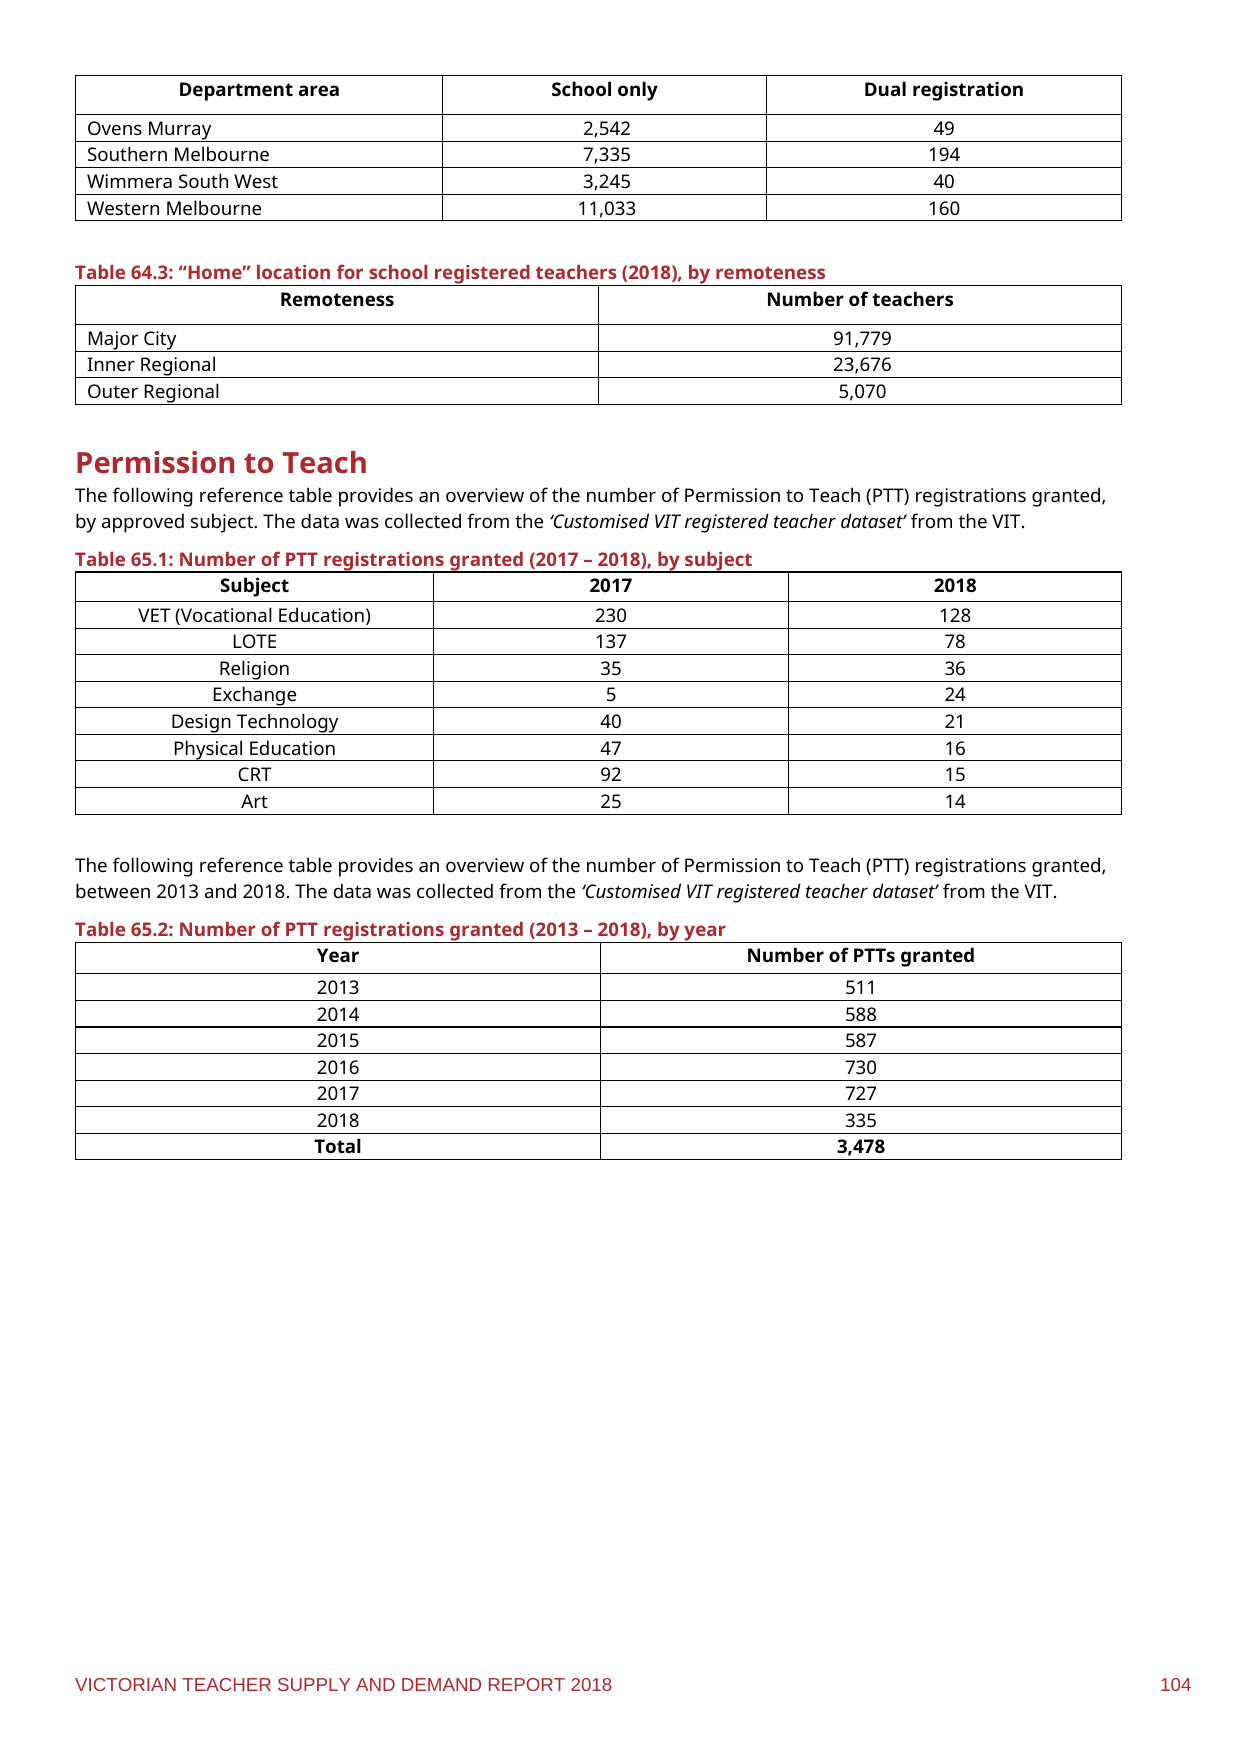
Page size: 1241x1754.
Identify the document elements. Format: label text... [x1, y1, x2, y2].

subtitle Table 64.3: “Home” location for school registered teachers (2018), by remoteness [75, 259, 1122, 285]
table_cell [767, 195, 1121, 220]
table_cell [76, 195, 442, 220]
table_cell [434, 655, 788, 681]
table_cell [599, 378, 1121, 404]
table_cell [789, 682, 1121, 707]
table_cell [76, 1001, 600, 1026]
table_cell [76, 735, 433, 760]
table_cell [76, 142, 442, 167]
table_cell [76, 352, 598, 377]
text The following reference table provides an overview of the number of Permission to Teach (PTT) registrations granted, between 2013 and 2018. The data was collected from the ‘Customised VIT registered teacher dataset’ from the VIT. [75, 852, 1122, 903]
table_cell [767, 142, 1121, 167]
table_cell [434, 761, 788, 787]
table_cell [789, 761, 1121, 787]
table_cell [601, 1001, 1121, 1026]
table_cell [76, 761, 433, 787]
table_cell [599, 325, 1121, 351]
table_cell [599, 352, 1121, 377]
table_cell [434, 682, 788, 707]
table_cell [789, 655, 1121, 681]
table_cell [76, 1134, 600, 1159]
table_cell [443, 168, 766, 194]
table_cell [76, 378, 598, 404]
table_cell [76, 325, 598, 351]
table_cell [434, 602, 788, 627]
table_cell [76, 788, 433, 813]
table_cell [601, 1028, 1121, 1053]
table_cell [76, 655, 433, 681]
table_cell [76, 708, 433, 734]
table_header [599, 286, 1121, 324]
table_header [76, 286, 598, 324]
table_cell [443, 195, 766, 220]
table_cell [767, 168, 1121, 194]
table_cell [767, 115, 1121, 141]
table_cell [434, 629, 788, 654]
subtitle Table 65.1: Number of PTT registrations granted (2017 – 2018), by subject [75, 546, 1122, 571]
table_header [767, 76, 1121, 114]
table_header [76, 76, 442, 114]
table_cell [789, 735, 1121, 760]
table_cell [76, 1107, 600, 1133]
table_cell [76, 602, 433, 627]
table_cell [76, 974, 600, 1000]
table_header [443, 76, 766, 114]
subtitle Permission to Teach [75, 443, 1122, 482]
text The following reference table provides an overview of the number of Permission to Teach (PTT) registrations granted, by approved subject. The data was collected from the ‘Customised VIT registered teacher dataset’ from the VIT. [75, 482, 1122, 533]
subtitle Table 65.2: Number of PTT registrations granted (2013 – 2018), by year [75, 916, 1122, 942]
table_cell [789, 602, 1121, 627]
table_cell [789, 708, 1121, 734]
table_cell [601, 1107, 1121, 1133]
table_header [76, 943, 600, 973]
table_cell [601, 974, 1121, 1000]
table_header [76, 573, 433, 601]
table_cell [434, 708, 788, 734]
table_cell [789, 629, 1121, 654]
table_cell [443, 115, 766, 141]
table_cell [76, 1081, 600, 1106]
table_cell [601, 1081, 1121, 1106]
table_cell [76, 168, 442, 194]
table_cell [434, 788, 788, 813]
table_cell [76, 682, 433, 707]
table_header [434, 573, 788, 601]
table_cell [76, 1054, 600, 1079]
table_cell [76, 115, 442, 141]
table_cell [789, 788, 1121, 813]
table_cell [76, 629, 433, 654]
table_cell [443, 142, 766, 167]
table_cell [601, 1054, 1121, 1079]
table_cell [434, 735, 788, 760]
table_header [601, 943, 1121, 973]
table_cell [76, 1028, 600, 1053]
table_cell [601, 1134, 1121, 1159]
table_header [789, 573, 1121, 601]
